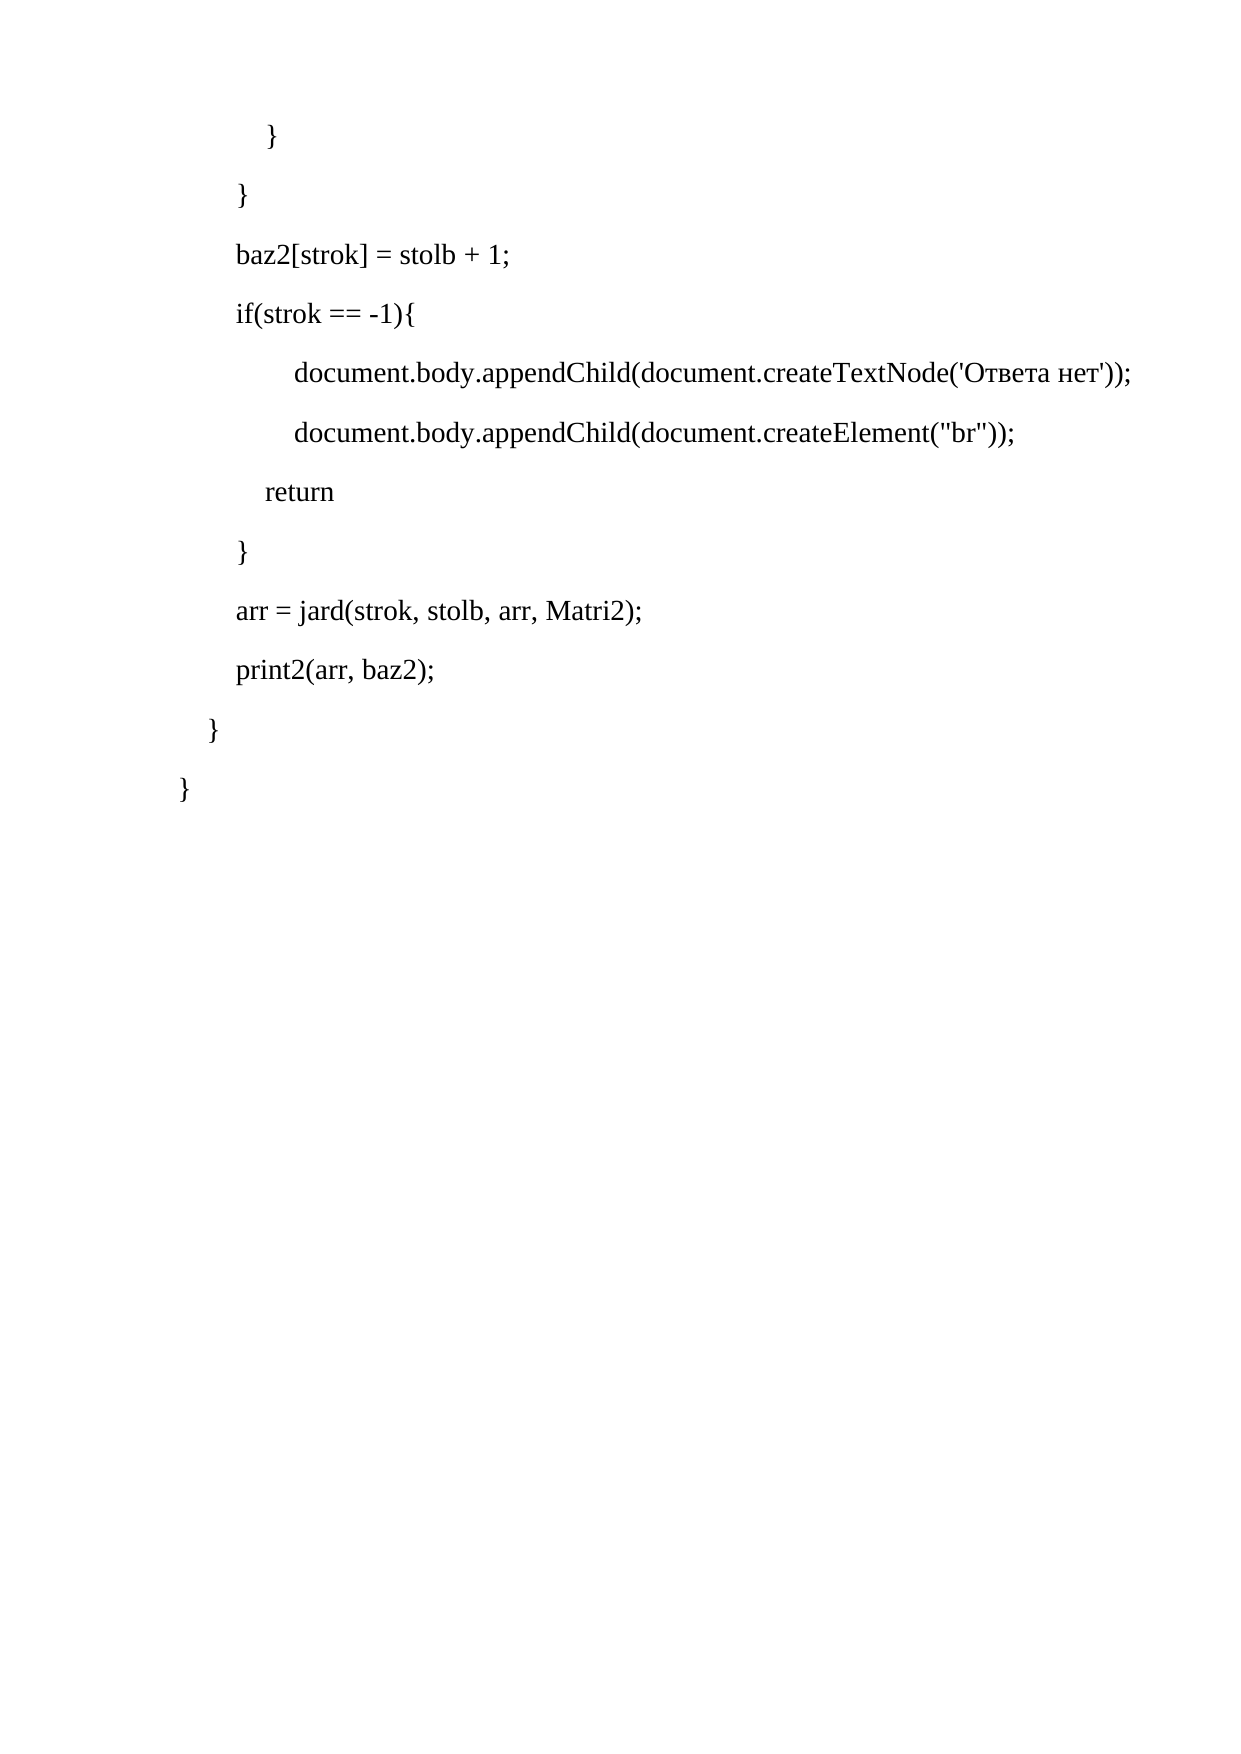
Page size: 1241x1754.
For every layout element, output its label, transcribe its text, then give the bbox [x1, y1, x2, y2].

text } [177, 712, 1152, 745]
text } [177, 771, 1152, 805]
text print2(arr, baz2); [177, 652, 1152, 686]
text } [177, 118, 1152, 152]
text arr = jard(strok, stolb, arr, Matri2); [177, 593, 1152, 627]
text if(strok == -1){ [177, 296, 1152, 330]
text document.body.appendChild(document.createElement("br")); [177, 415, 1152, 448]
text document.body.appendChild(document.createTextNode('Ответа нет')); [177, 356, 1152, 389]
text } [177, 177, 1152, 211]
text return [177, 474, 1152, 508]
text } [177, 534, 1152, 567]
text baz2[strok] = stolb + 1; [177, 237, 1152, 270]
